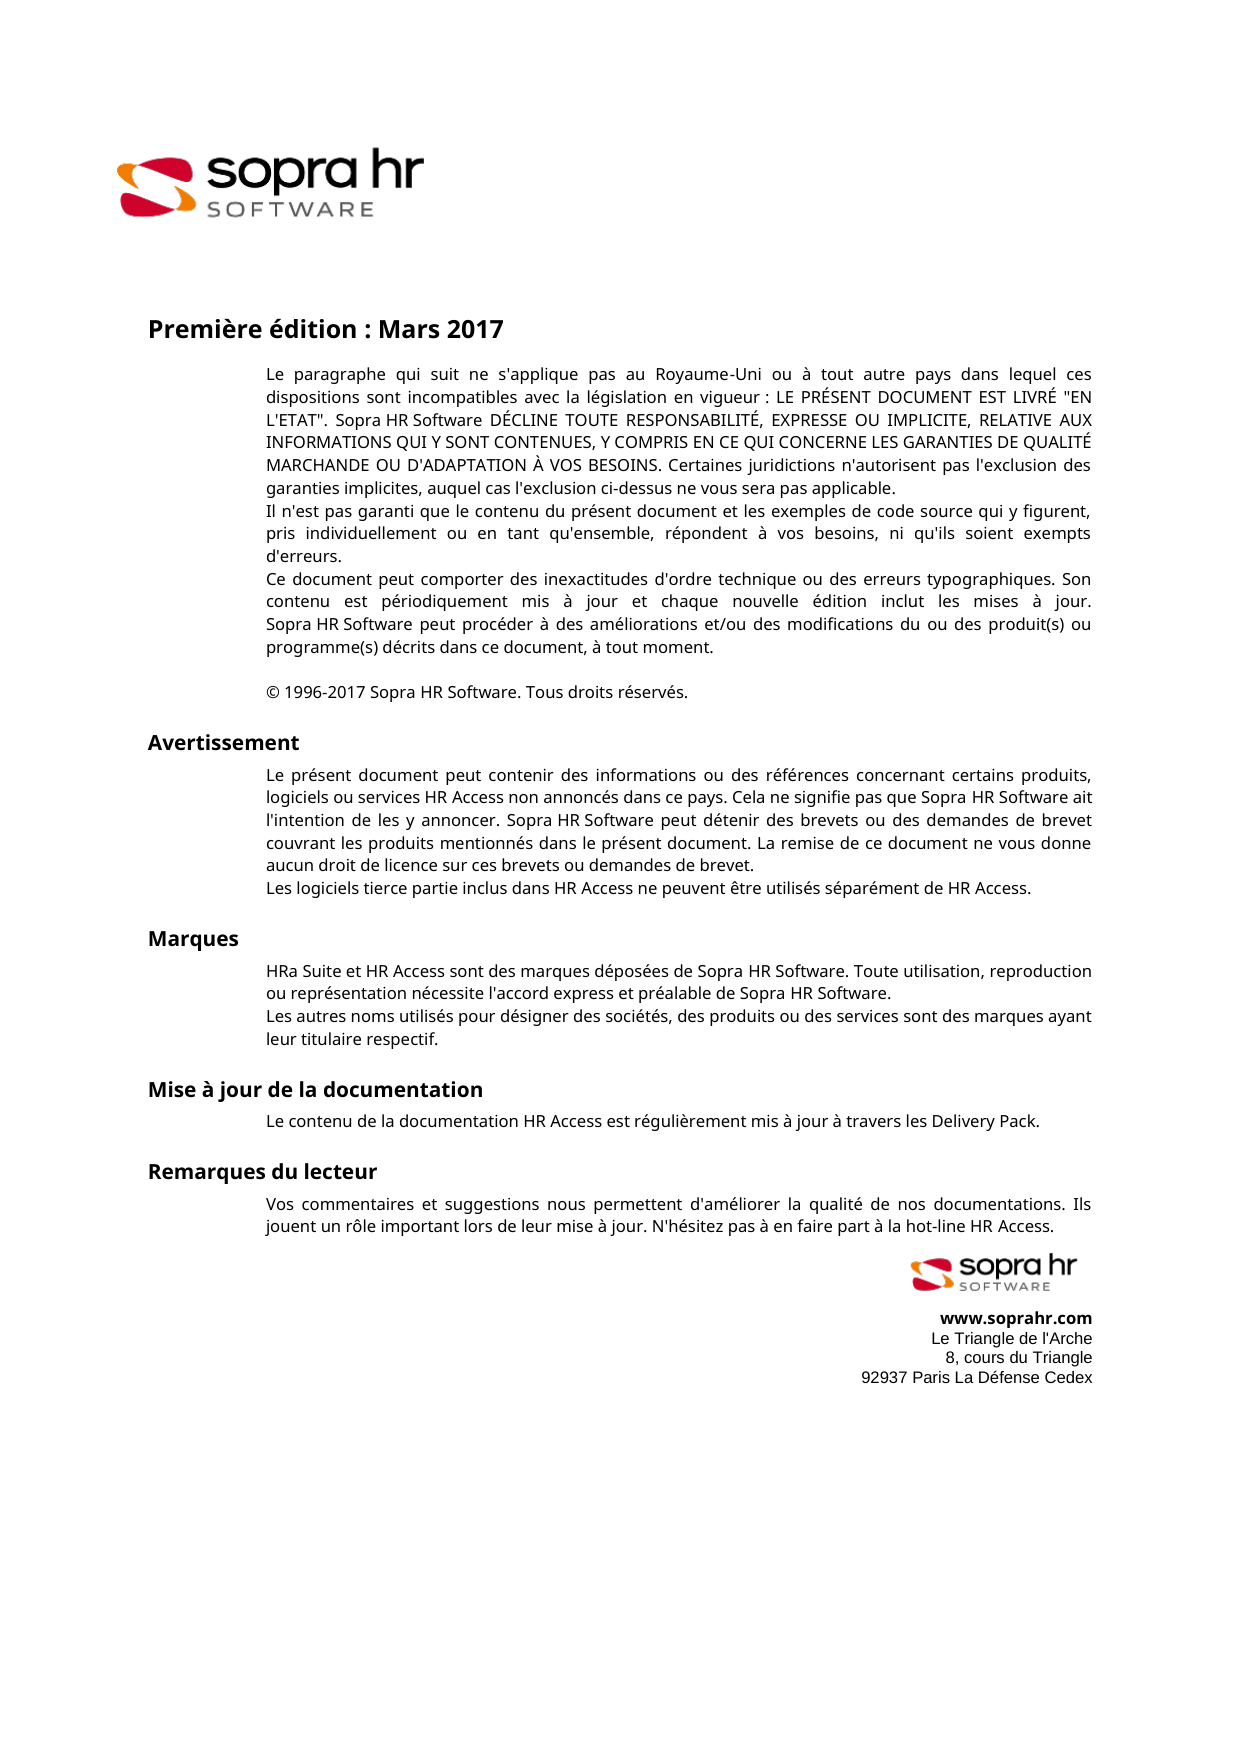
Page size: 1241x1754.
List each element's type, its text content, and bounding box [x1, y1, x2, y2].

picture [895, 1237, 1093, 1307]
subtitle Remarques du lecteur [148, 1157, 1092, 1186]
text Les logiciels tierce partie inclus dans HR Access ne peuvent être utilisés séparément de HR Access. [266, 877, 1092, 899]
text Les autres noms utilisés pour désigner des sociétés, des produits ou des services sont des marques ayant leur titulaire respectif. [266, 1004, 1092, 1050]
text Le paragraphe qui suit ne s'applique pas au Royaume-Uni ou à tout autre pays dans lequel ces dispositions sont incompatibles avec la législation en vigueur : LE PRÉSENT DOCUMENT EST LIVRÉ "EN L'ETAT". Sopra HR Software DÉCLINE TOUTE RESPONSABILITÉ, EXPRESSE OU IMPLICITE, RELATIVE AUX INFORMATIONS QUI Y SONT CONTENUES, Y COMPRIS EN CE QUI CONCERNE LES GARANTIES DE QUALITÉ MARCHANDE OU D'ADAPTATION À VOS BESOINS. Certaines juridictions n'autorisent pas l'exclusion des garanties implicites, auquel cas l'exclusion ci-dessus ne vous sera pas applicable. [266, 363, 1092, 499]
text HRa Suite et HR Access sont des marques déposées de Sopra HR Software. Toute utilisation, reproduction ou représentation nécessite l'accord express et préalable de Sopra HR Software. [266, 959, 1092, 1004]
text Vos commentaires et suggestions nous permettent d'améliorer la qualité de nos documentations. Ils jouent un rôle important lors de leur mise à jour. N'hésitez pas à en faire part à la hot-line HR Access. [266, 1192, 1092, 1237]
subtitle Avertissement [148, 728, 1092, 757]
text 8, cours du Triangle [148, 1348, 1092, 1367]
text Ce document peut comporter des inexactitudes d'ordre technique ou des erreurs typographiques. Son contenu est périodiquement mis à jour et chaque nouvelle édition inclut les mises à jour. Sopra HR Software peut procéder à des améliorations et/ou des modifications du ou des produit(s) ou programme(s) décrits dans ce document, à tout moment. [266, 567, 1092, 658]
text Le contenu de la documentation HR Access est régulièrement mis à jour à travers les Delivery Pack. [266, 1110, 1092, 1132]
picture [88, 118, 453, 247]
subtitle Mise à jour de la documentation [148, 1075, 1092, 1103]
text Le Triangle de l'Arche [148, 1329, 1092, 1348]
text Le présent document peut contenir des informations ou des références concernant certains produits, logiciels ou services HR Access non annoncés dans ce pays. Cela ne signifie pas que Sopra HR Software ait l'intention de les y annoncer. Sopra HR Software peut détenir des brevets ou des demandes de brevet couvrant les produits mentionnés dans le présent document. La remise de ce document ne vous donne aucun droit de licence sur ces brevets ou demandes de brevet. [266, 763, 1092, 877]
text www.soprahr.com [148, 1306, 1092, 1329]
text © 1996-2017 Sopra HR Software. Tous droits réservés. [266, 681, 1092, 703]
subtitle Marques [148, 924, 1092, 953]
text 92937 Paris La Défense Cedex [148, 1367, 1092, 1387]
subtitle Première édition : Mars 2017 [148, 312, 1092, 346]
text Il n'est pas garanti que le contenu du présent document et les exemples de code source qui y figurent, pris individuellement ou en tant qu'ensemble, répondent à vos besoins, ni qu'ils soient exempts d'erreurs. [266, 499, 1092, 567]
